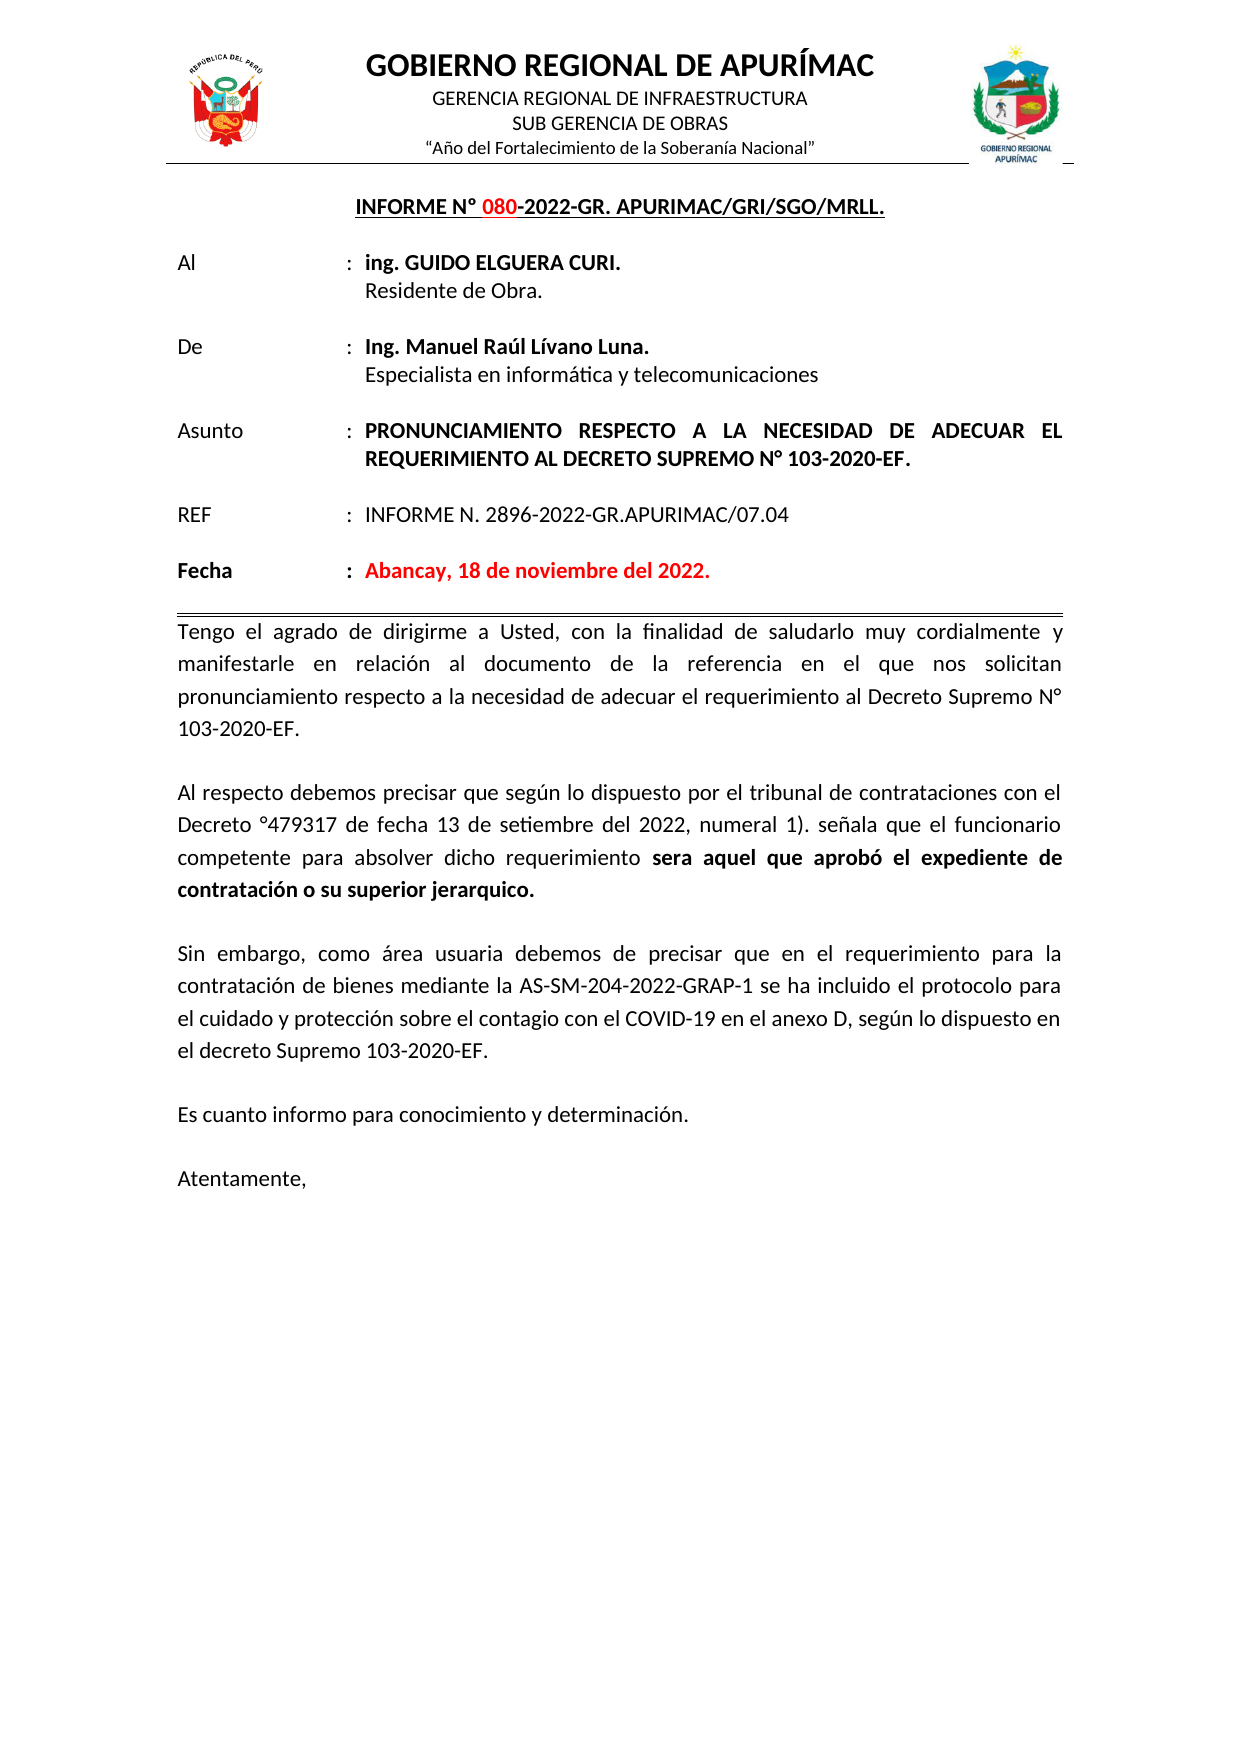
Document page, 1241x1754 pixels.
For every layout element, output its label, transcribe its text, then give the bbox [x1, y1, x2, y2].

picture [177, 44, 271, 151]
text Atentamente, [177, 1164, 1063, 1193]
text Tengo el agrado de dirigirme a Usted, con la finalidad de saludarlo muy cordialmente y manifestarle en relación al documento de la referencia en el que nos solicitan pronunciamiento respecto a la necesidad de adecuar el requerimiento al Decreto Supremo N° 103-2020-EF. [177, 617, 1063, 742]
text Es cuanto informo para conocimiento y determinación. [177, 1100, 1063, 1128]
text Sin embargo, como área usuaria debemos de precisar que en el requerimiento para la contratación de bienes mediante la AS-SM-204-2022-GRAP-1 se ha incluido el protocolo para el cuidado y protección sobre el contagio con el COVID-19 en el anexo D, según lo dispuesto en el decreto Supremo 103-2020-EF. [177, 939, 1063, 1064]
text Asunto : PRONUNCIAMIENTO RESPECTO A LA NECESIDAD DE ADECUAR EL REQUERIMIENTO AL DECRETO SUPREMO N° 103-2020-EF. [177, 417, 1063, 473]
text Al respecto debemos precisar que según lo dispuesto por el tribunal de contrataciones con el Decreto °479317 de fecha 13 de setiembre del 2022, numeral 1). señala que el funcionario competente para absolver dicho requerimiento sera aquel que aprobó el expediente de contratación o su superior jerarquico. [177, 778, 1063, 903]
picture [969, 44, 1063, 164]
text Residente de Obra. [177, 276, 1063, 304]
text Especialista en informática y telecomunicaciones [177, 361, 1063, 388]
text REF : INFORME N. 2896-2022-GR.APURIMAC/07.04 [177, 501, 1063, 529]
text Al : ing. GUIDO ELGUERA CURI. [177, 248, 1063, 276]
text De : Ing. Manuel Raúl Lívano Luna. [177, 332, 1063, 361]
text Fecha : Abancay, 18 de noviembre del 2022. [177, 557, 1063, 585]
text INFORME Nº 080-2022-GR. APURIMAC/GRI/SGO/MRLL. [177, 192, 1063, 220]
